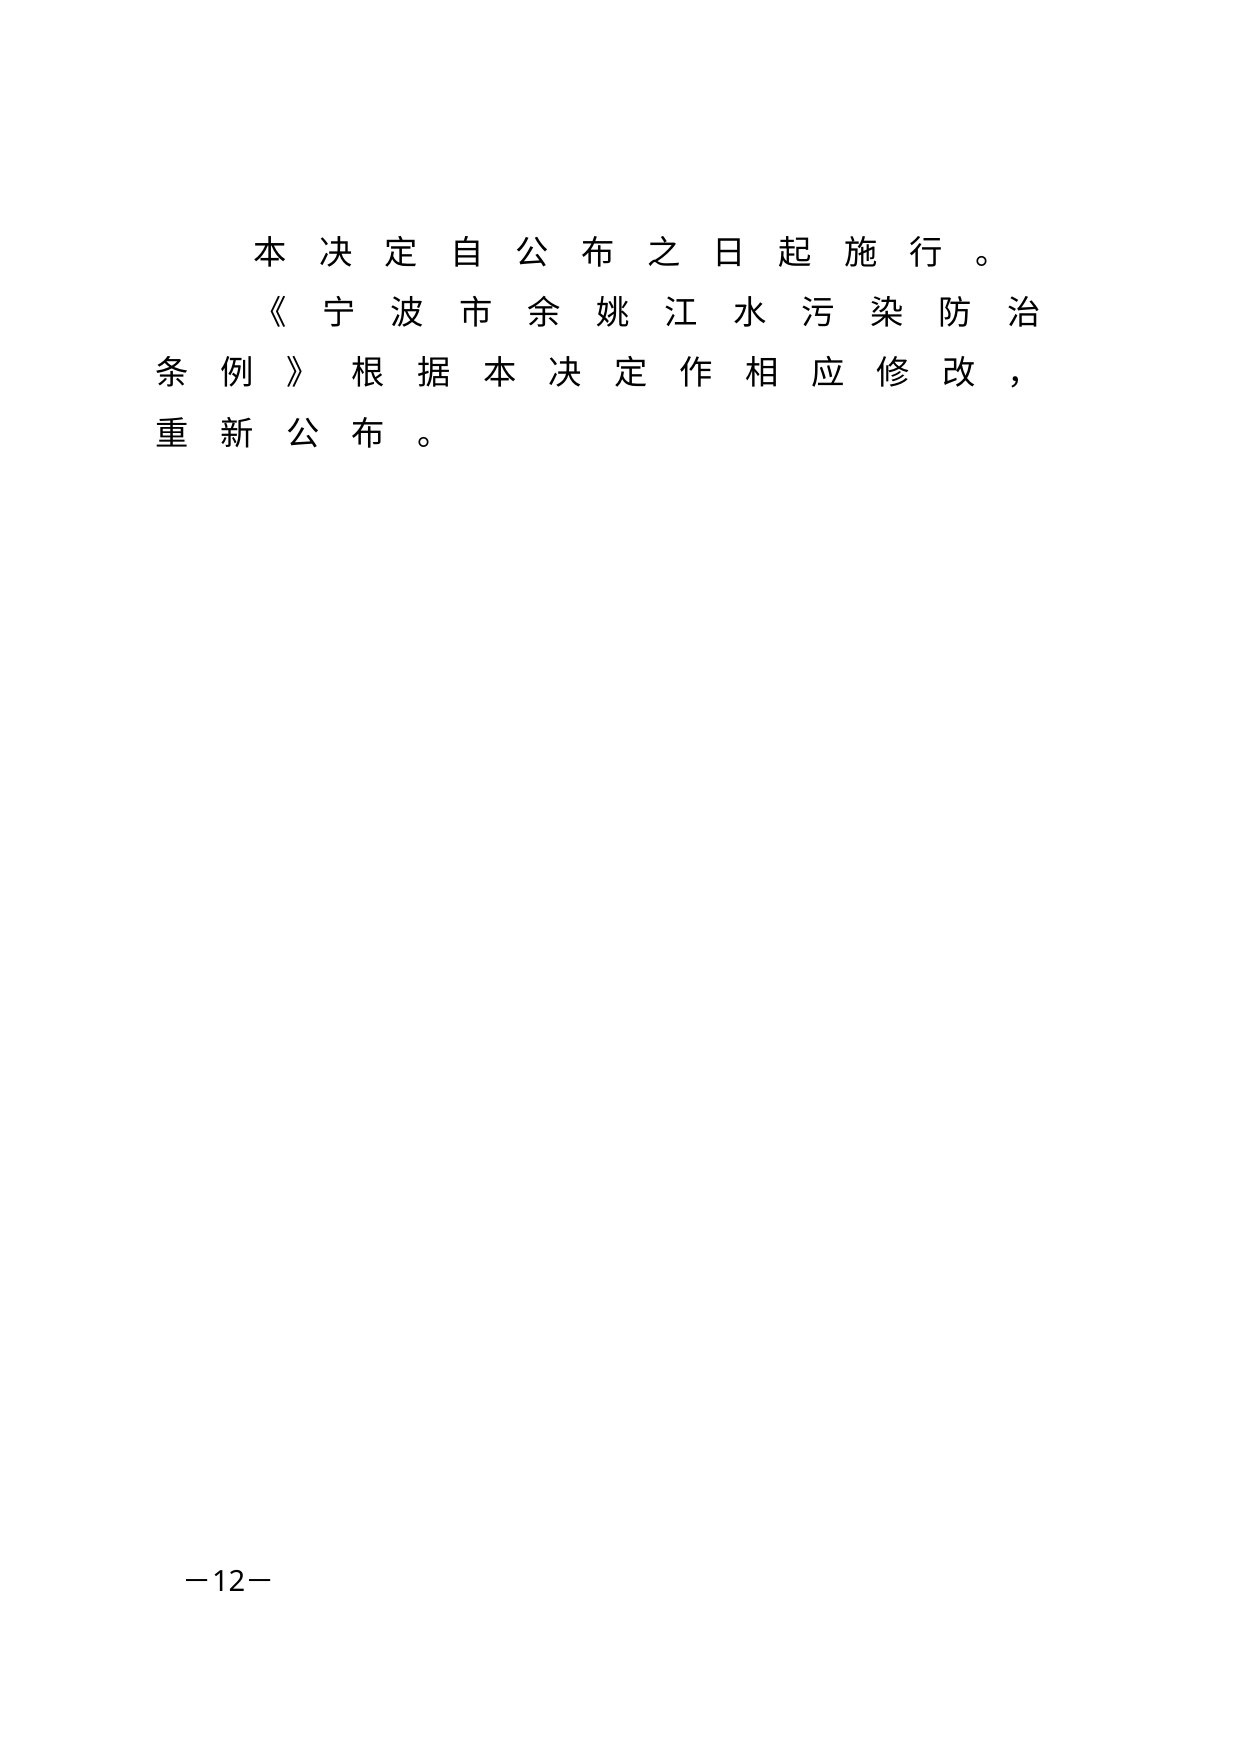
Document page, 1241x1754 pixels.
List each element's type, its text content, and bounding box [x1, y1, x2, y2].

list 《宁波市余姚江水污染防治条例》根据本决定作相应修改，重新公布。 [155, 280, 1073, 461]
list 本决定自公布之日起施行。 [155, 219, 1073, 280]
